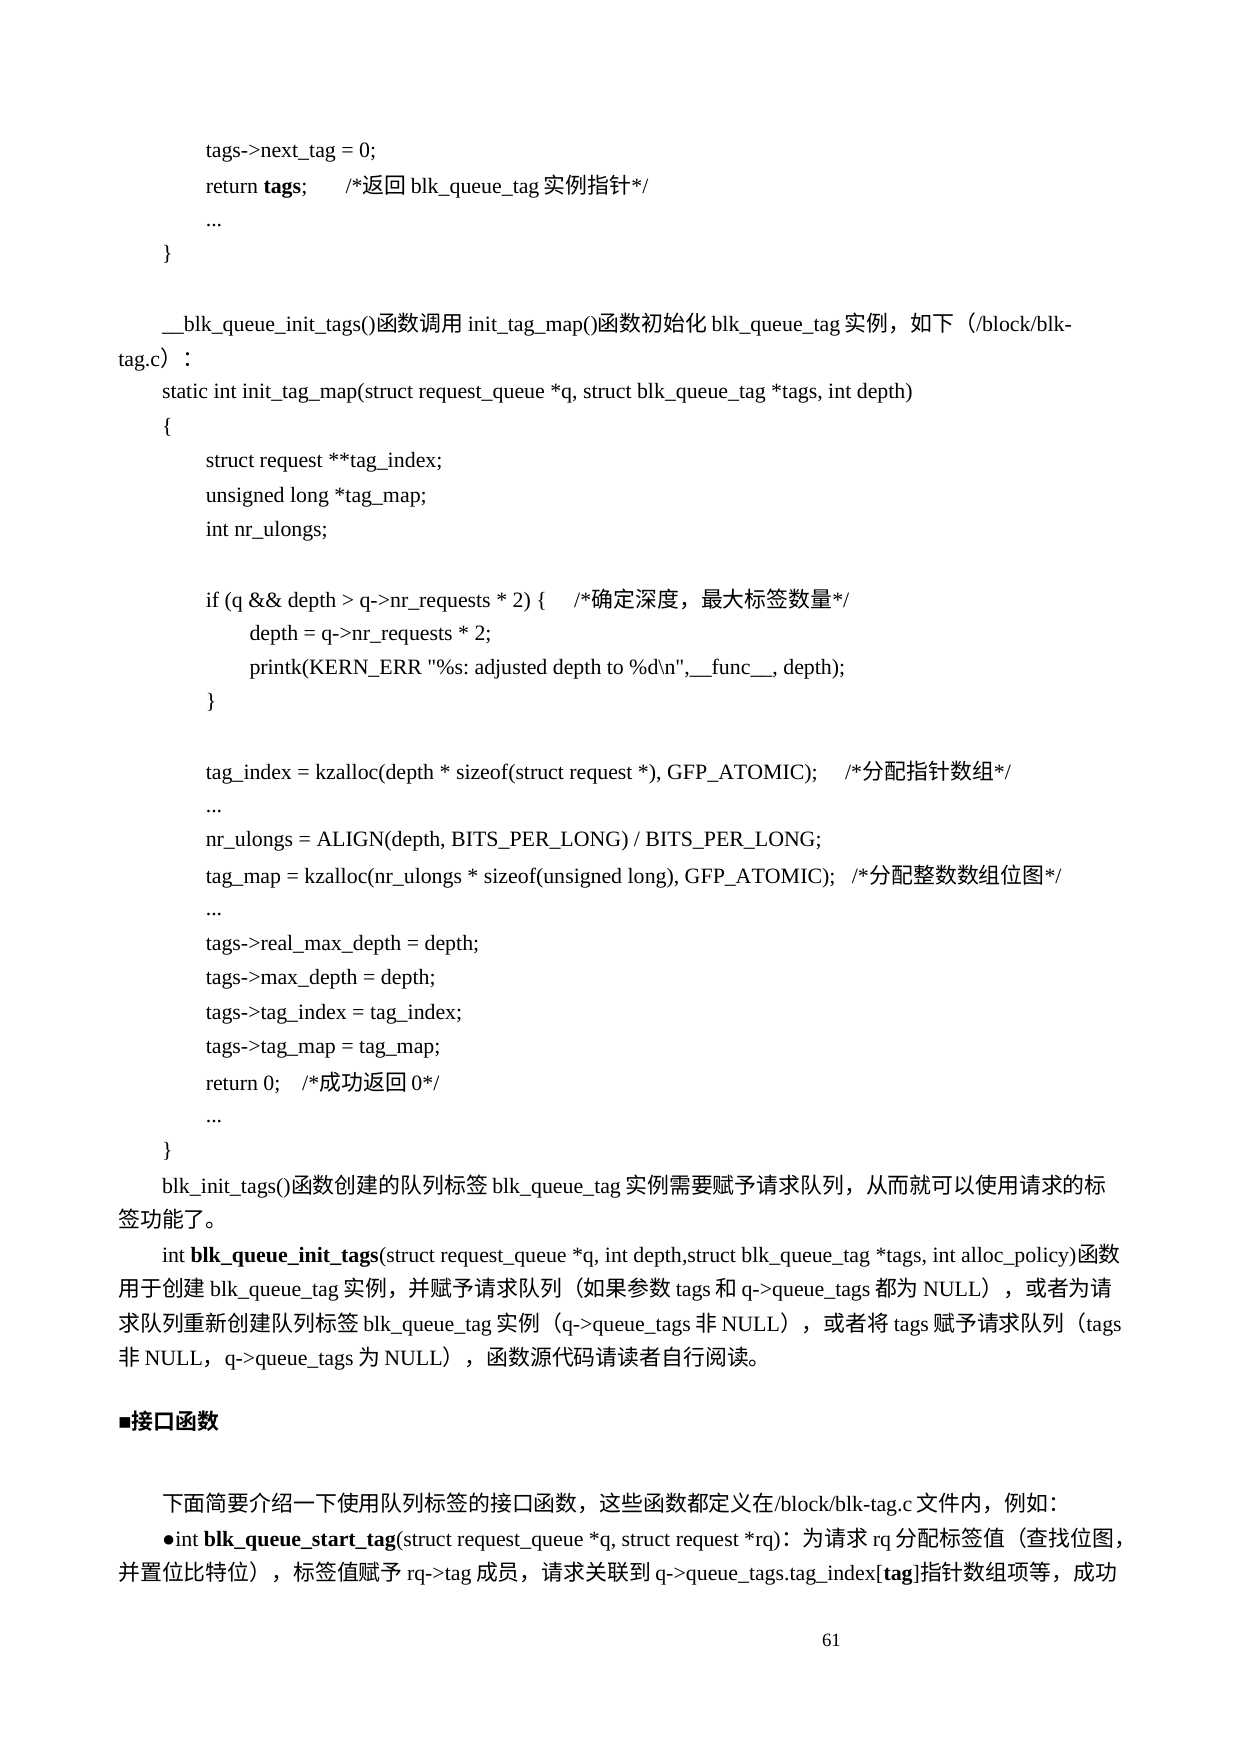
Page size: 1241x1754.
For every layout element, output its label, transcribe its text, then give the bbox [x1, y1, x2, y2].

text blk_init_tags()函数创建的队列标签blk_queue_tag实例需要赋予请求队列，从而就可以使用请求的标签功能了。 [118, 1167, 1122, 1236]
text printk(KERN_ERR "%s: adjusted depth to %d\n",__func__, depth); [118, 649, 1122, 684]
text ... [118, 891, 1122, 925]
text struct request **tag_index; [118, 443, 1122, 477]
text 下面简要介绍一下使用队列标签的接口函数，这些函数都定义在/block/blk-tag.c文件内，例如： [118, 1485, 1122, 1519]
text tag_index = kzalloc(depth * sizeof(struct request *), GFP_ATOMIC); /*分配指针数组*/ [118, 753, 1122, 787]
text ... [118, 787, 1122, 822]
text int blk_queue_init_tags(struct request_queue *q, int depth,struct blk_queue_tag *tags, int alloc_policy)函数用于创建blk_queue_tag实例，并赋予请求队列（如果参数tags和q->queue_tags都为NULL），或者为请求队列重新创建队列标签blk_queue_tag实例（q->queue_tags非NULL），或者将tags赋予请求队列（tags非NULL，q->queue_tags为NULL），函数源代码请读者自行阅读。 [118, 1236, 1122, 1373]
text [118, 1519, 1122, 1588]
text tags->real_max_depth = depth; [118, 925, 1122, 960]
text tags->next_tag = 0; [118, 132, 1122, 167]
text } [118, 236, 1122, 270]
text nr_ulongs = ALIGN(depth, BITS_PER_LONG) / BITS_PER_LONG; [118, 822, 1122, 856]
subtitle ■接口函数 [118, 1403, 1122, 1437]
text tags->tag_index = tag_index; [118, 994, 1122, 1029]
text { [118, 408, 1122, 443]
text int nr_ulongs; [118, 512, 1122, 546]
text ... [118, 1098, 1122, 1132]
text tags->tag_map = tag_map; [118, 1029, 1122, 1063]
text tags->max_depth = depth; [118, 960, 1122, 994]
text __blk_queue_init_tags()函数调用init_tag_map()函数初始化blk_queue_tag实例，如下（/block/blk-tag.c）： [118, 305, 1122, 374]
text } [118, 1132, 1122, 1167]
text depth = q->nr_requests * 2; [118, 615, 1122, 649]
text return tags; /*返回blk_queue_tag实例指针*/ [118, 167, 1122, 201]
text } [118, 684, 1122, 718]
text static int init_tag_map(struct request_queue *q, struct blk_queue_tag *tags, int depth) [118, 374, 1122, 408]
text if (q && depth > q->nr_requests * 2) { /*确定深度，最大标签数量*/ [118, 581, 1122, 615]
text unsigned long *tag_map; [118, 477, 1122, 512]
text return 0; /*成功返回0*/ [118, 1063, 1122, 1098]
text ... [118, 201, 1122, 236]
text tag_map = kzalloc(nr_ulongs * sizeof(unsigned long), GFP_ATOMIC); /*分配整数数组位图*/ [118, 856, 1122, 891]
